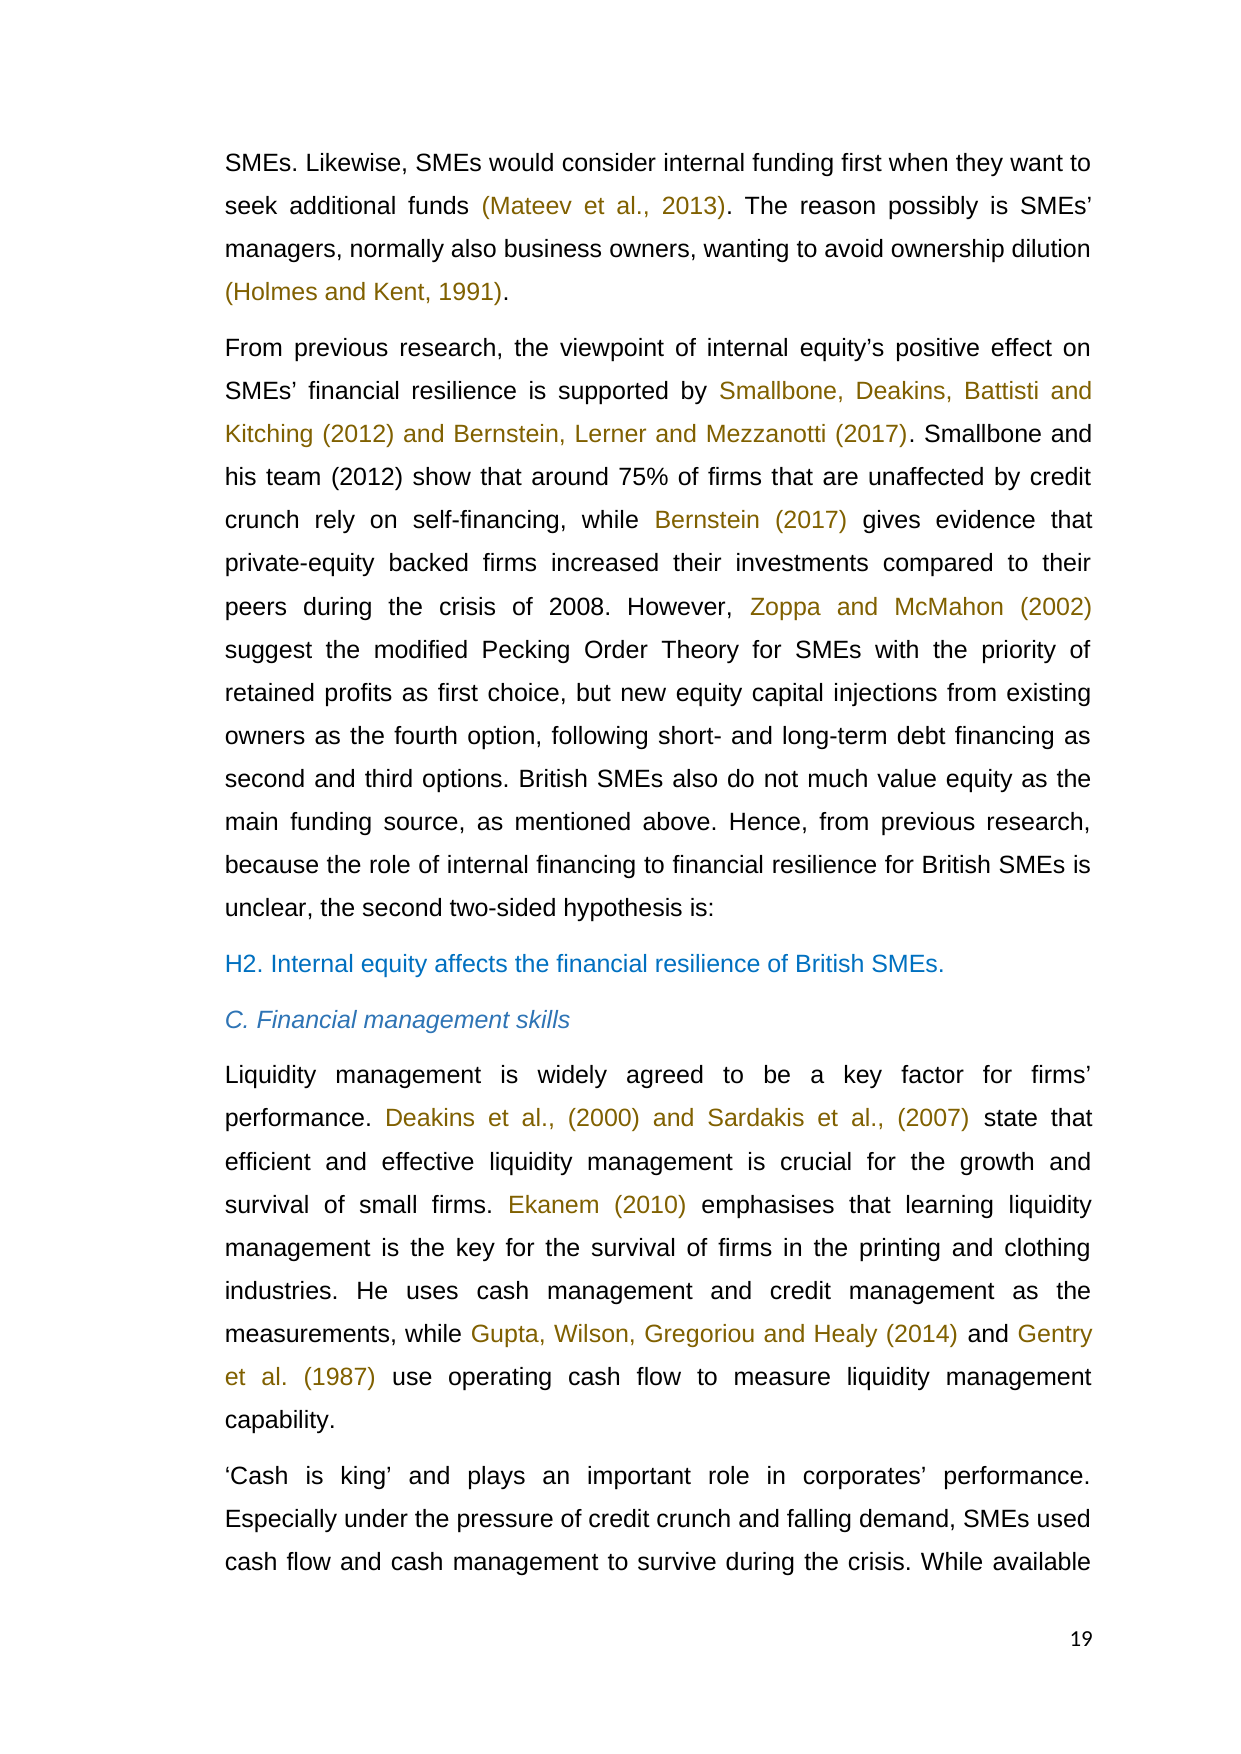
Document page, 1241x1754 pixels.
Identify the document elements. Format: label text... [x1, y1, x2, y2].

subtitle C. Financial management skills [224, 1004, 1092, 1033]
text From previous research, the viewpoint of internal equity’s positive effect on SMEs’ financial resilience is supported by Smallbone, Deakins, Battisti and Kitching (2012) and Bernstein, Lerner and Mezzanotti (2017). Smallbone and his team (2012) show that around 75% of firms that are unaffected by credit crunch rely on self-financing, while Bernstein (2017) gives evidence that private-equity backed firms increased their investments compared to their peers during the crisis of 2008. However, Zoppa and McMahon (2002) suggest the modified Pecking Order Theory for SMEs with the priority of retained profits as first choice, but new equity capital injections from existing owners as the fourth option, following short- and long-term debt financing as second and third options. British SMEs also do not much value equity as the main funding source, as mentioned above. Hence, from previous research, because the role of internal financing to financial resilience for British SMEs is unclear, the second two-sided hypothesis is: [224, 333, 1092, 922]
subtitle H2. Internal equity affects the financial resilience of British SMEs. [224, 949, 1092, 978]
text Liquidity management is widely agreed to be a key factor for firms’ performance. Deakins et al., (2000) and Sardakis et al., (2007) state that efficient and effective liquidity management is crucial for the growth and survival of small firms. Ekanem (2010) emphasises that learning liquidity management is the key for the survival of firms in the printing and clothing industries. He uses cash management and credit management as the measurements, while Gupta, Wilson, Gregoriou and Healy (2014) and Gentry et al. (1987) use operating cash flow to measure liquidity management capability. [224, 1060, 1092, 1434]
